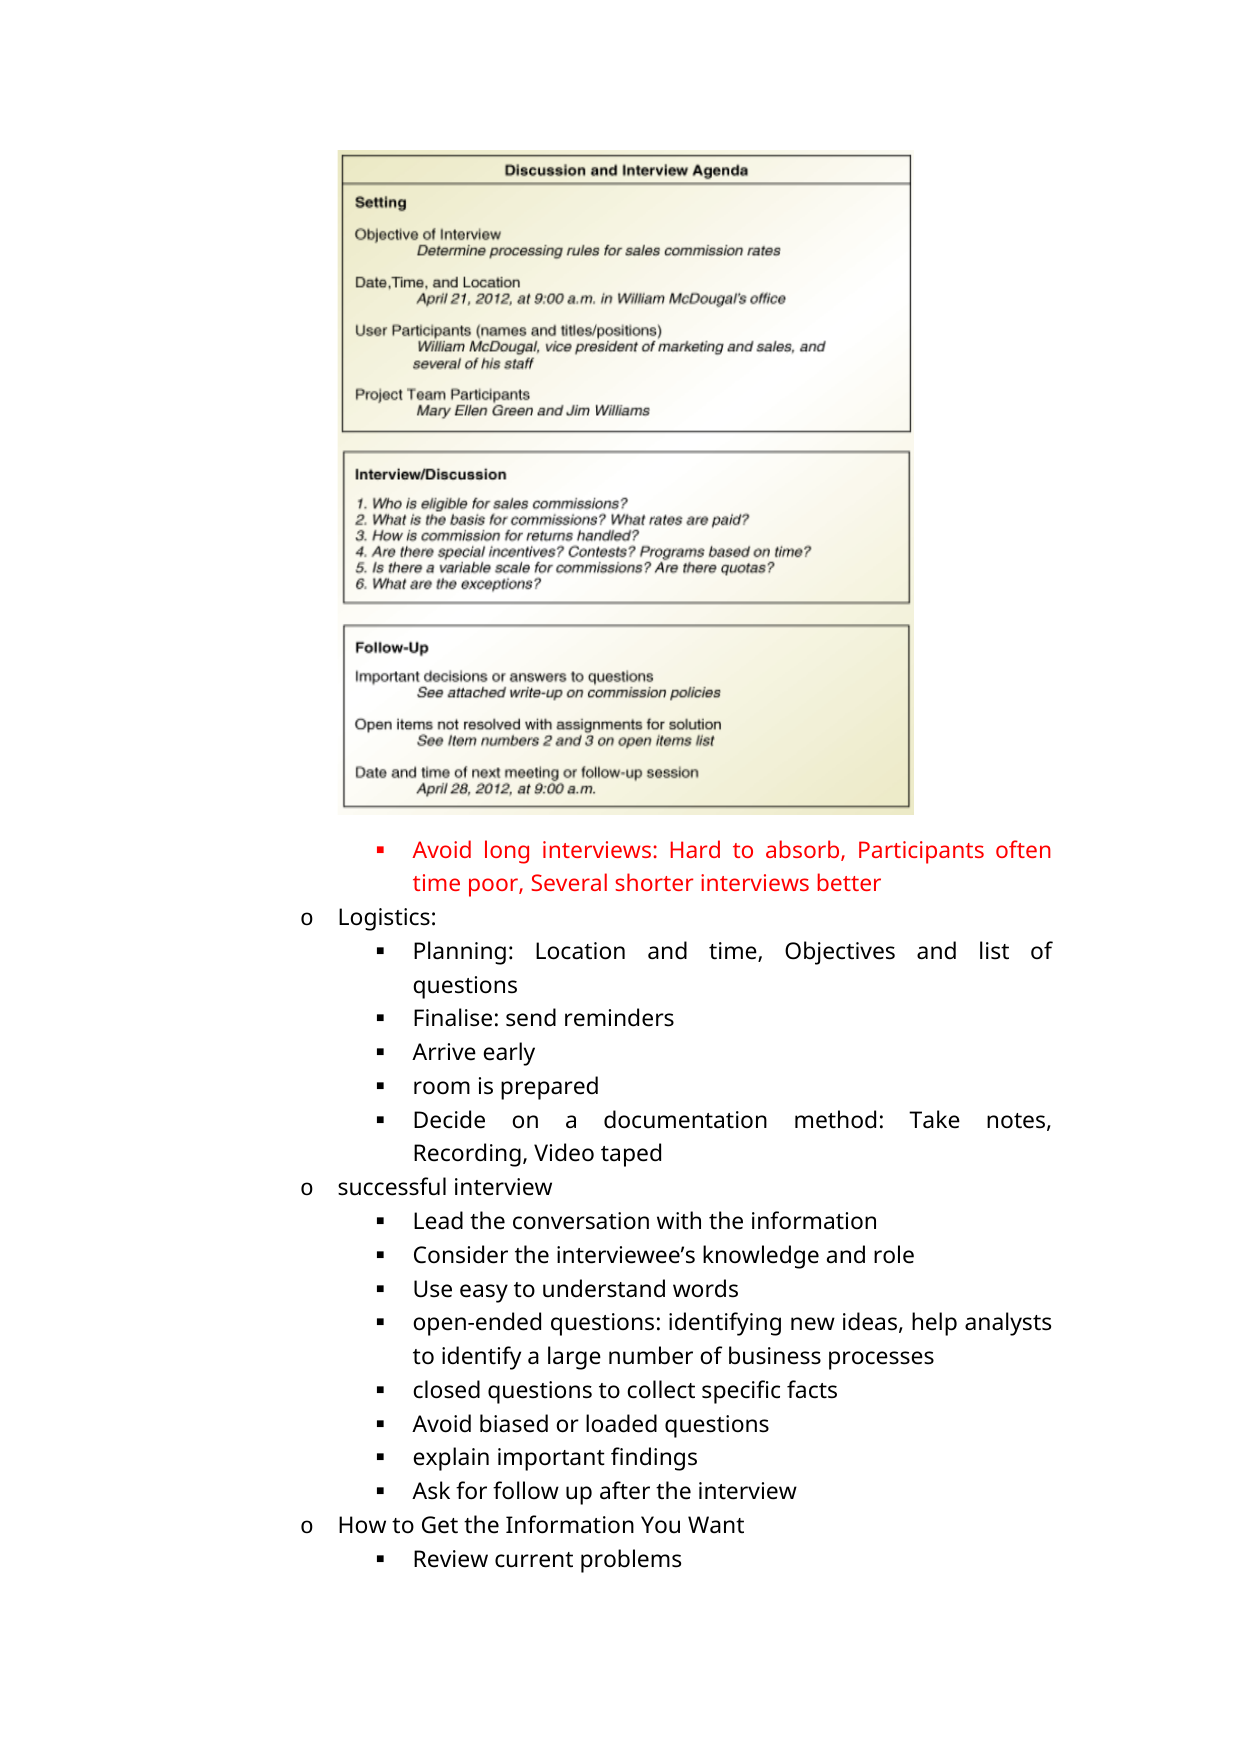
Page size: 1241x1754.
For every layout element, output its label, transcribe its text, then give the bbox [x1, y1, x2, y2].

list Planning: Location and time, Objectives and list of questions [375, 935, 1053, 1000]
list Avoid long interviews: Hard to absorb, Participants often time poor, Several shorter interviews better [375, 833, 1053, 898]
list Review current problems [375, 1543, 1053, 1574]
list explain important findings [375, 1441, 1053, 1472]
list Finalise: send reminders [375, 1002, 1053, 1034]
list Use easy to understand words [375, 1272, 1053, 1304]
picture [337, 150, 914, 815]
list Lead the conversation with the information [375, 1205, 1053, 1236]
list Ask for follow up after the interview [375, 1475, 1053, 1506]
list closed questions to collect specific facts [375, 1374, 1053, 1405]
list Arrive early [375, 1036, 1053, 1067]
list room is prepared [375, 1070, 1053, 1101]
list successful interview [300, 1171, 1053, 1202]
list open-ended questions: identifying new ideas, help analysts to identify a large number of business processes [375, 1306, 1053, 1371]
list Decide on a documentation method: Take notes, Recording, Video taped [375, 1104, 1053, 1169]
list Consider the interviewee’s knowledge and role [375, 1239, 1053, 1270]
list Logistics: [300, 901, 1053, 932]
list Avoid biased or loaded questions [375, 1407, 1053, 1439]
list How to Get the Information You Want [300, 1509, 1053, 1540]
